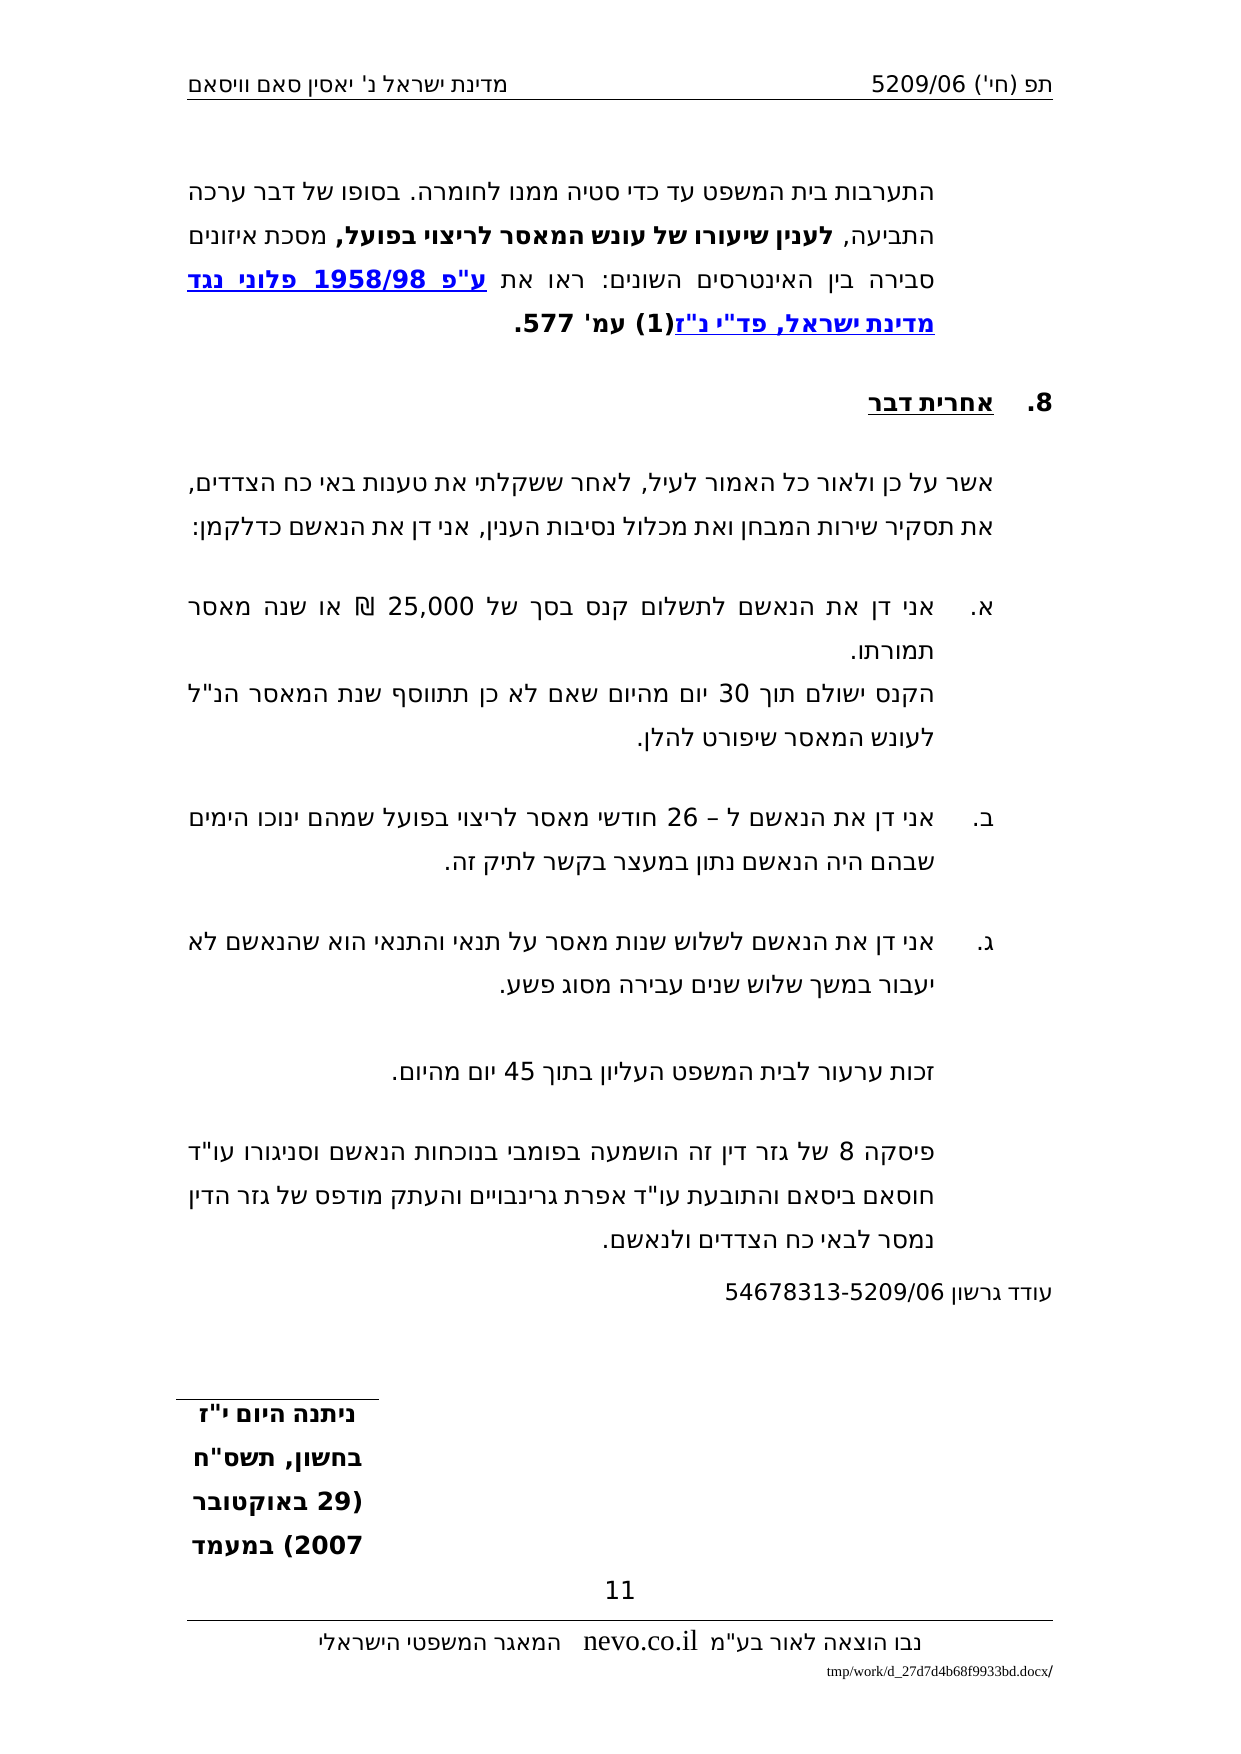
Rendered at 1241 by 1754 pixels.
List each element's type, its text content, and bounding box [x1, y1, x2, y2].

text ג. אני דן את הנאשם לשלוש שנות מאסר על תנאי והתנאי הוא שהנאשם לא יעבור במשך שלוש שנים עבירה מסוג פשע. [187, 927, 994, 1000]
text 8. אחרית דבר [187, 389, 1053, 418]
text א. אני דן את הנאשם לתשלום קנס בסך של 25,000 ₪ או שנה מאסר תמורתו. [187, 592, 994, 665]
text 54678313 זכות ערעור לבית המשפט העליון בתוך 45 יום מהיום. [187, 1058, 994, 1087]
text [187, 177, 994, 338]
text ב. אני דן את הנאשם ל – 26 חודשי מאסר לריצוי בפועל שמהם ינוכו הימים שבהם היה הנאשם נתון במעצר בקשר לתיק זה. [187, 803, 994, 876]
text פיסקה 8 של גזר דין זה הושמעה בפומבי בנוכחות הנאשם וסניגורו עו"ד חוסאם ביסאם והתובעת עו"ד אפרת גרינבויים והעתק מודפס של גזר הדין נמסר לבאי כח הצדדים ולנאשם. [187, 1137, 994, 1254]
text הקנס ישולם תוך 30 יום מהיום שאם לא כן תתווסף שנת המאסר הנ"ל לעונש המאסר שיפורט להלן. [187, 679, 994, 753]
text אשר על כן ולאור כל האמור לעיל, לאחר ששקלתי את טענות באי כח הצדדים, את תסקיר שירות המבחן ואת מכלול נסיבות הענין, אני דן את הנאשם כדלקמן: [187, 468, 1053, 541]
text עודד גרשון 54678313-5209/06 [187, 1279, 1053, 1306]
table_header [176, 1400, 379, 1560]
